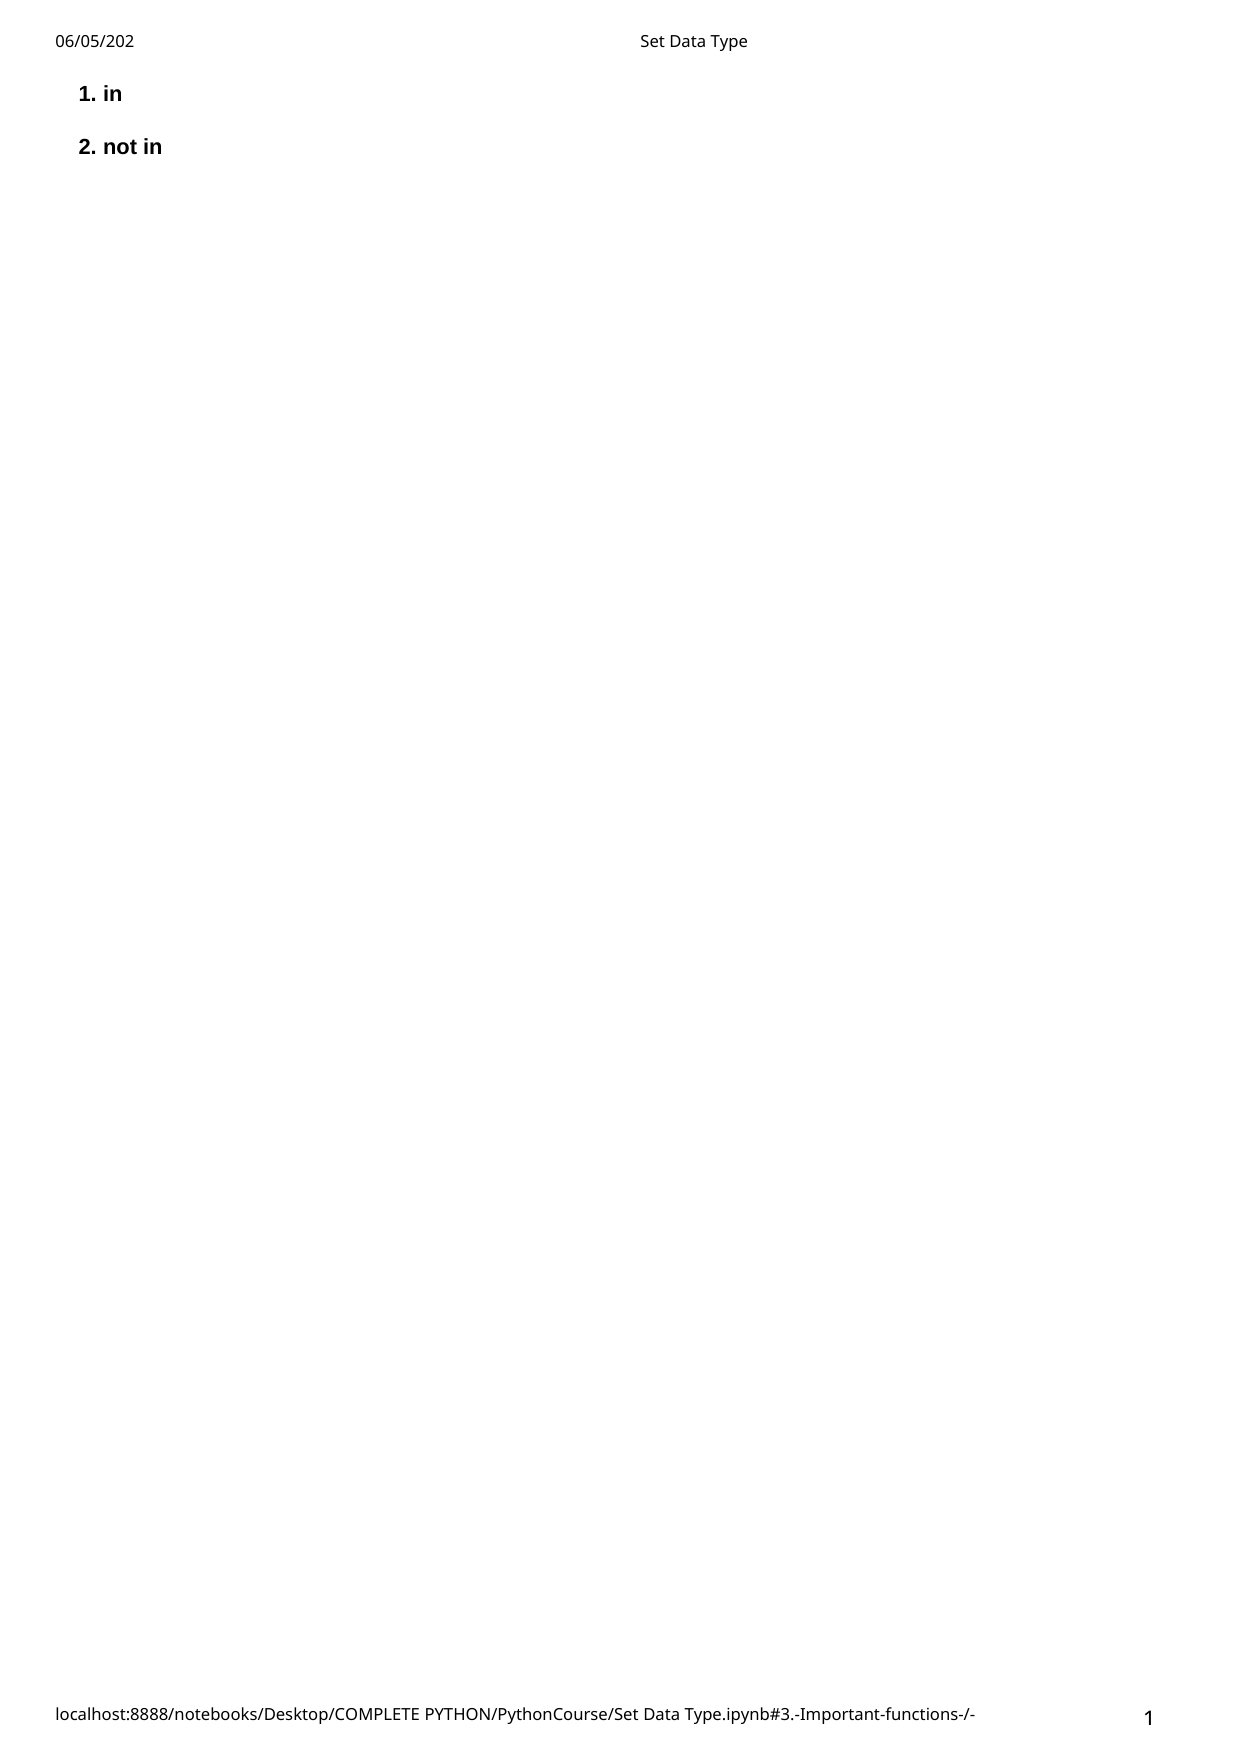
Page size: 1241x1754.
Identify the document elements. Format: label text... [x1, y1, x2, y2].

subtitle in [78, 81, 1196, 106]
list not in [78, 134, 1196, 159]
